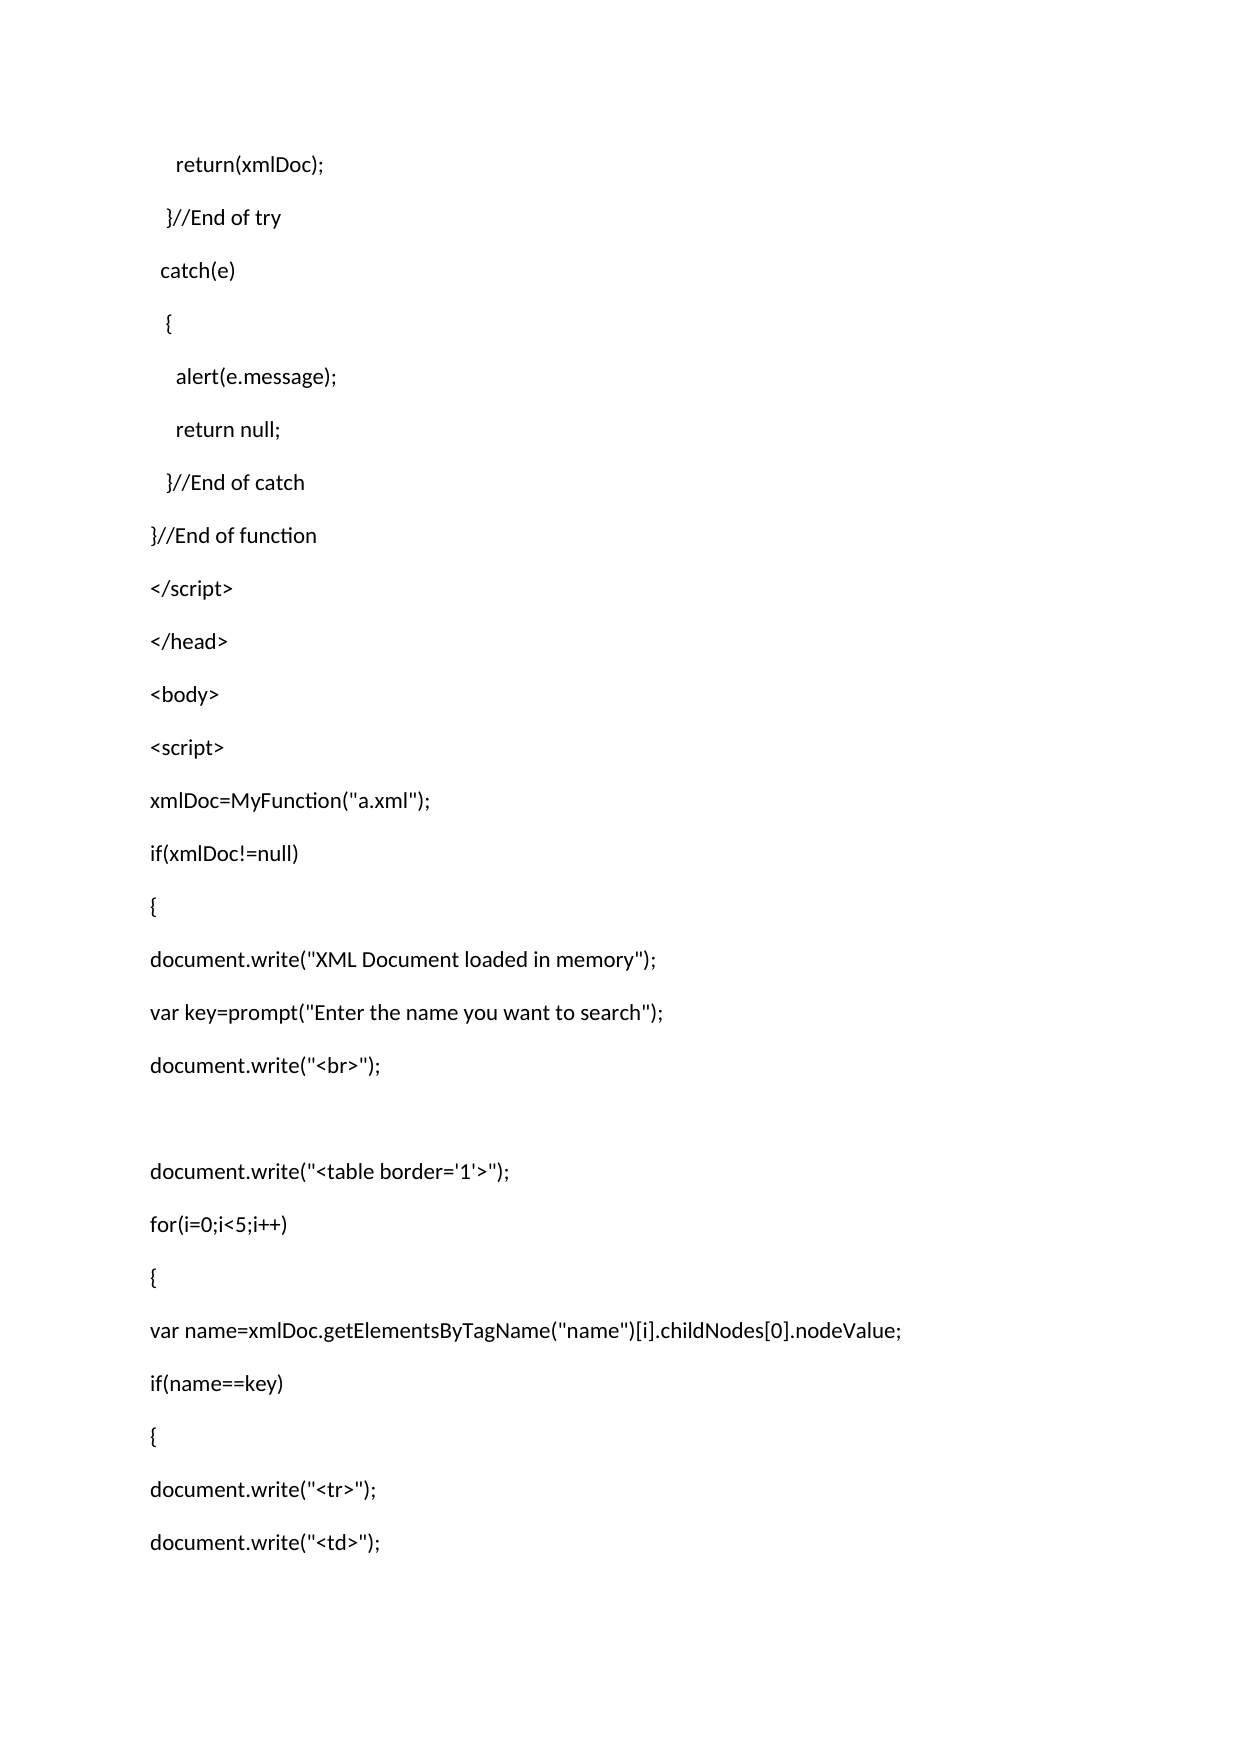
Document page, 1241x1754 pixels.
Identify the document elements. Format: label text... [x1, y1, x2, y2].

text var name=xmlDoc.getElementsByTagName("name")[i].childNodes[0].nodeValue; [150, 1316, 1090, 1344]
text </head> [150, 627, 1090, 655]
text document.write("<br>"); [150, 1051, 1090, 1079]
text catch(e) [150, 256, 1090, 284]
text <script> [150, 733, 1090, 761]
text if(name==key) [150, 1369, 1090, 1397]
text }//End of try [150, 203, 1090, 231]
text return(xmlDoc); [150, 150, 1090, 178]
text <body> [150, 680, 1090, 708]
text }//End of catch [150, 468, 1090, 496]
text { [150, 1263, 1090, 1291]
text document.write("<tr>"); [150, 1476, 1090, 1503]
text document.write("<table border='1'>"); [150, 1157, 1090, 1185]
text { [150, 892, 1090, 920]
text { [150, 309, 1090, 337]
text </script> [150, 574, 1090, 602]
text alert(e.message); [150, 362, 1090, 390]
text document.write("XML Document loaded in memory"); [150, 945, 1090, 973]
text document.write("<td>"); [150, 1528, 1090, 1557]
text for(i=0;i<5;i++) [150, 1210, 1090, 1238]
text if(xmlDoc!=null) [150, 839, 1090, 867]
text }//End of function [150, 521, 1090, 549]
text xmlDoc=MyFunction("a.xml"); [150, 786, 1090, 814]
text { [150, 1422, 1090, 1451]
text var key=prompt("Enter the name you want to search"); [150, 998, 1090, 1026]
text return null; [150, 415, 1090, 443]
